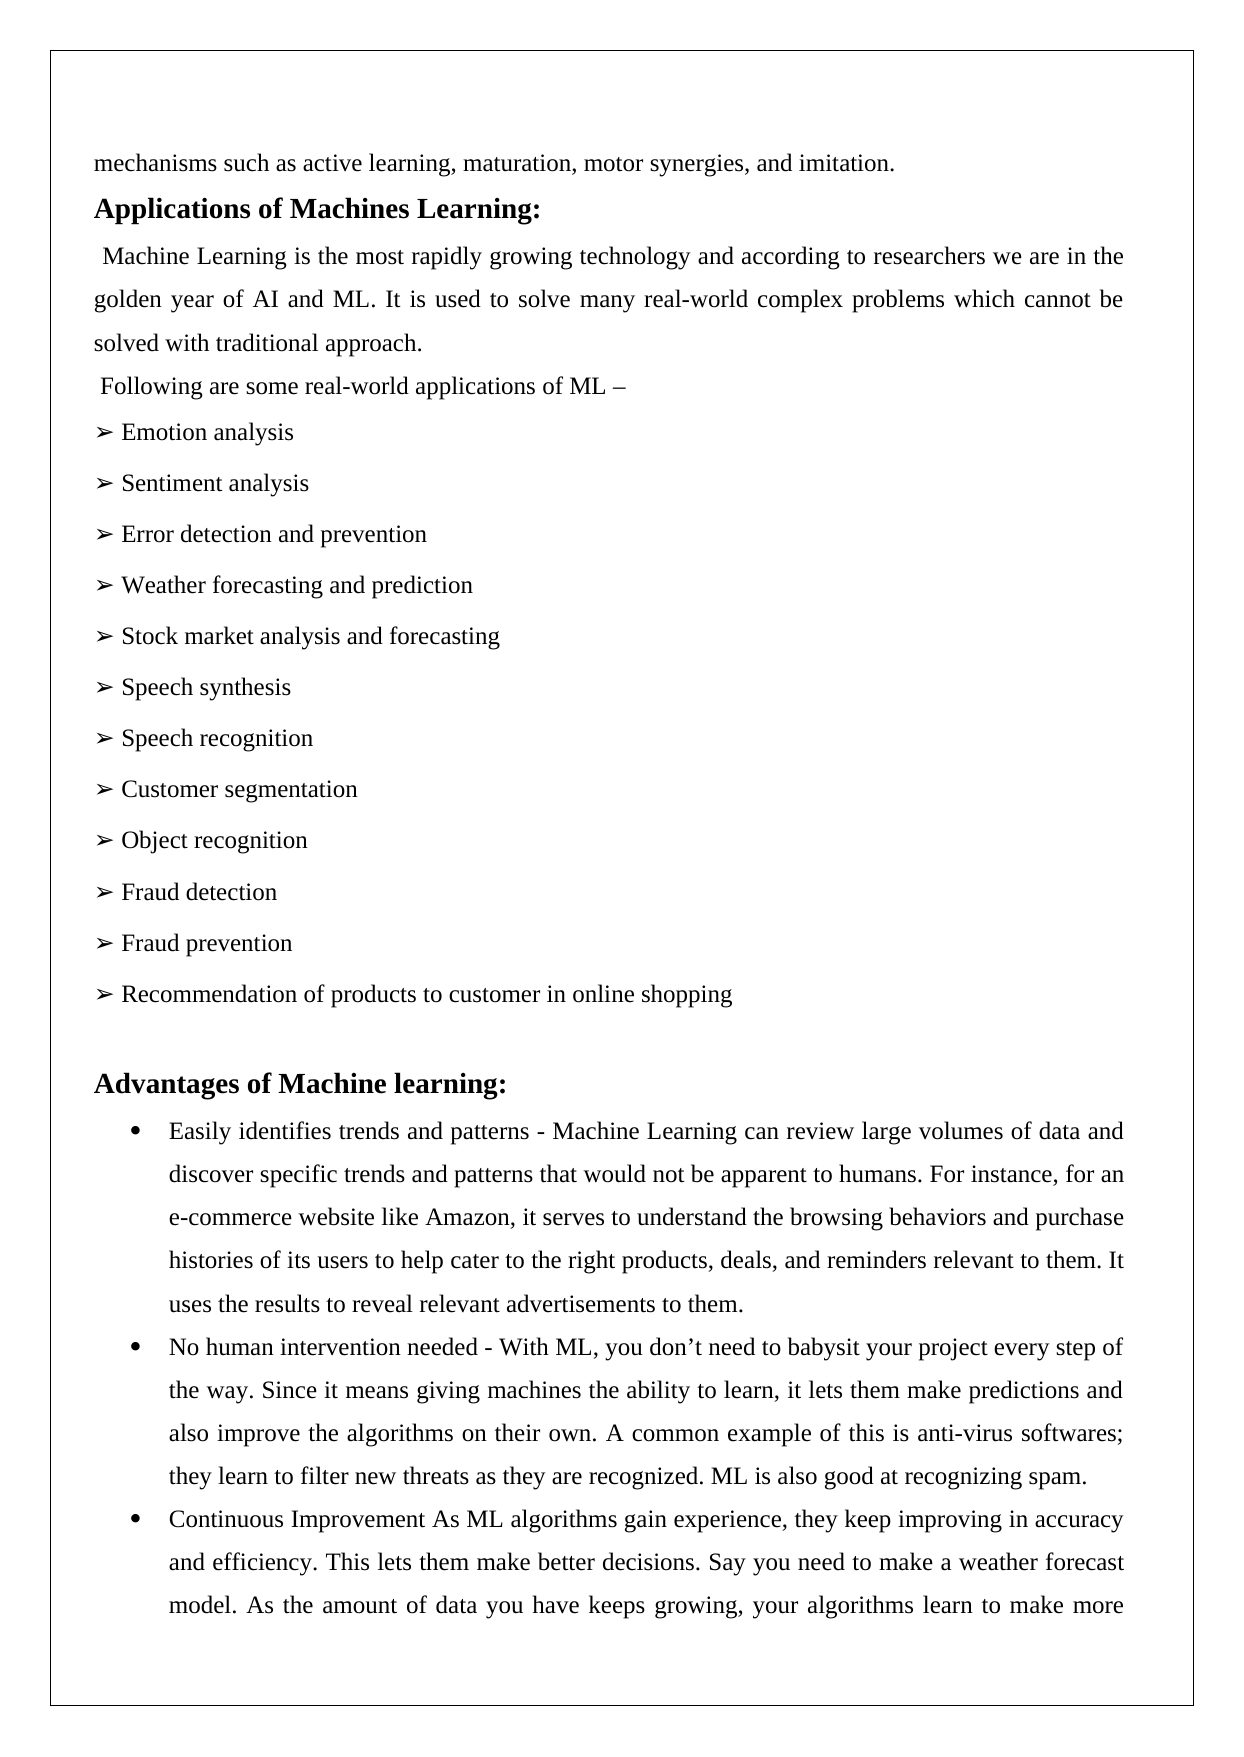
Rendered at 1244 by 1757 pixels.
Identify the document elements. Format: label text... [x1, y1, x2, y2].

list No human intervention needed - With ML, you don’t need to babysit your project every step of the way. Since it means giving machines the ability to learn, it lets them make predictions and also improve the algorithms on their own. A common example of this is anti-virus softwares; they learn to filter new threats as they are recognized. ML is also good at recognizing spam. [131, 1332, 1125, 1490]
list Easily identifies trends and patterns - Machine Learning can review large volumes of data and discover specific trends and patterns that would not be apparent to humans. For instance, for an e-commerce website like Amazon, it serves to understand the browsing behaviors and purchase histories of its users to help cater to the right products, deals, and reminders relevant to them. It uses the results to reveal relevant advertisements to them. [131, 1116, 1125, 1317]
text Machine Learning is the most rapidly growing technology and according to researchers we are in the golden year of AI and ML. It is used to solve many real-world complex problems which cannot be solved with traditional approach. [94, 241, 1125, 356]
text ➢ Fraud detection [94, 873, 1125, 907]
text ➢ Speech recognition [94, 720, 1125, 754]
text ➢ Error detection and prevention [94, 516, 1125, 550]
text ➢ Stock market analysis and forecasting [94, 618, 1125, 652]
text ➢ Customer segmentation [94, 771, 1125, 805]
text Following are some real-world applications of ML – [94, 371, 1125, 399]
text ➢ Speech synthesis [94, 669, 1125, 703]
text ➢ Weather forecasting and prediction [94, 567, 1125, 601]
text ➢ Sentiment analysis [94, 465, 1125, 499]
text Applications of Machines Learning: [94, 191, 1125, 224]
text ➢ Object recognition [94, 822, 1125, 856]
text ➢ Emotion analysis [94, 414, 1125, 448]
text Advantages of Machine learning: [94, 1066, 1125, 1099]
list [131, 1504, 1125, 1619]
text ➢ Recommendation of products to customer in online shopping [94, 975, 1125, 1009]
text ➢ Fraud prevention [94, 924, 1125, 958]
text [94, 148, 1125, 177]
